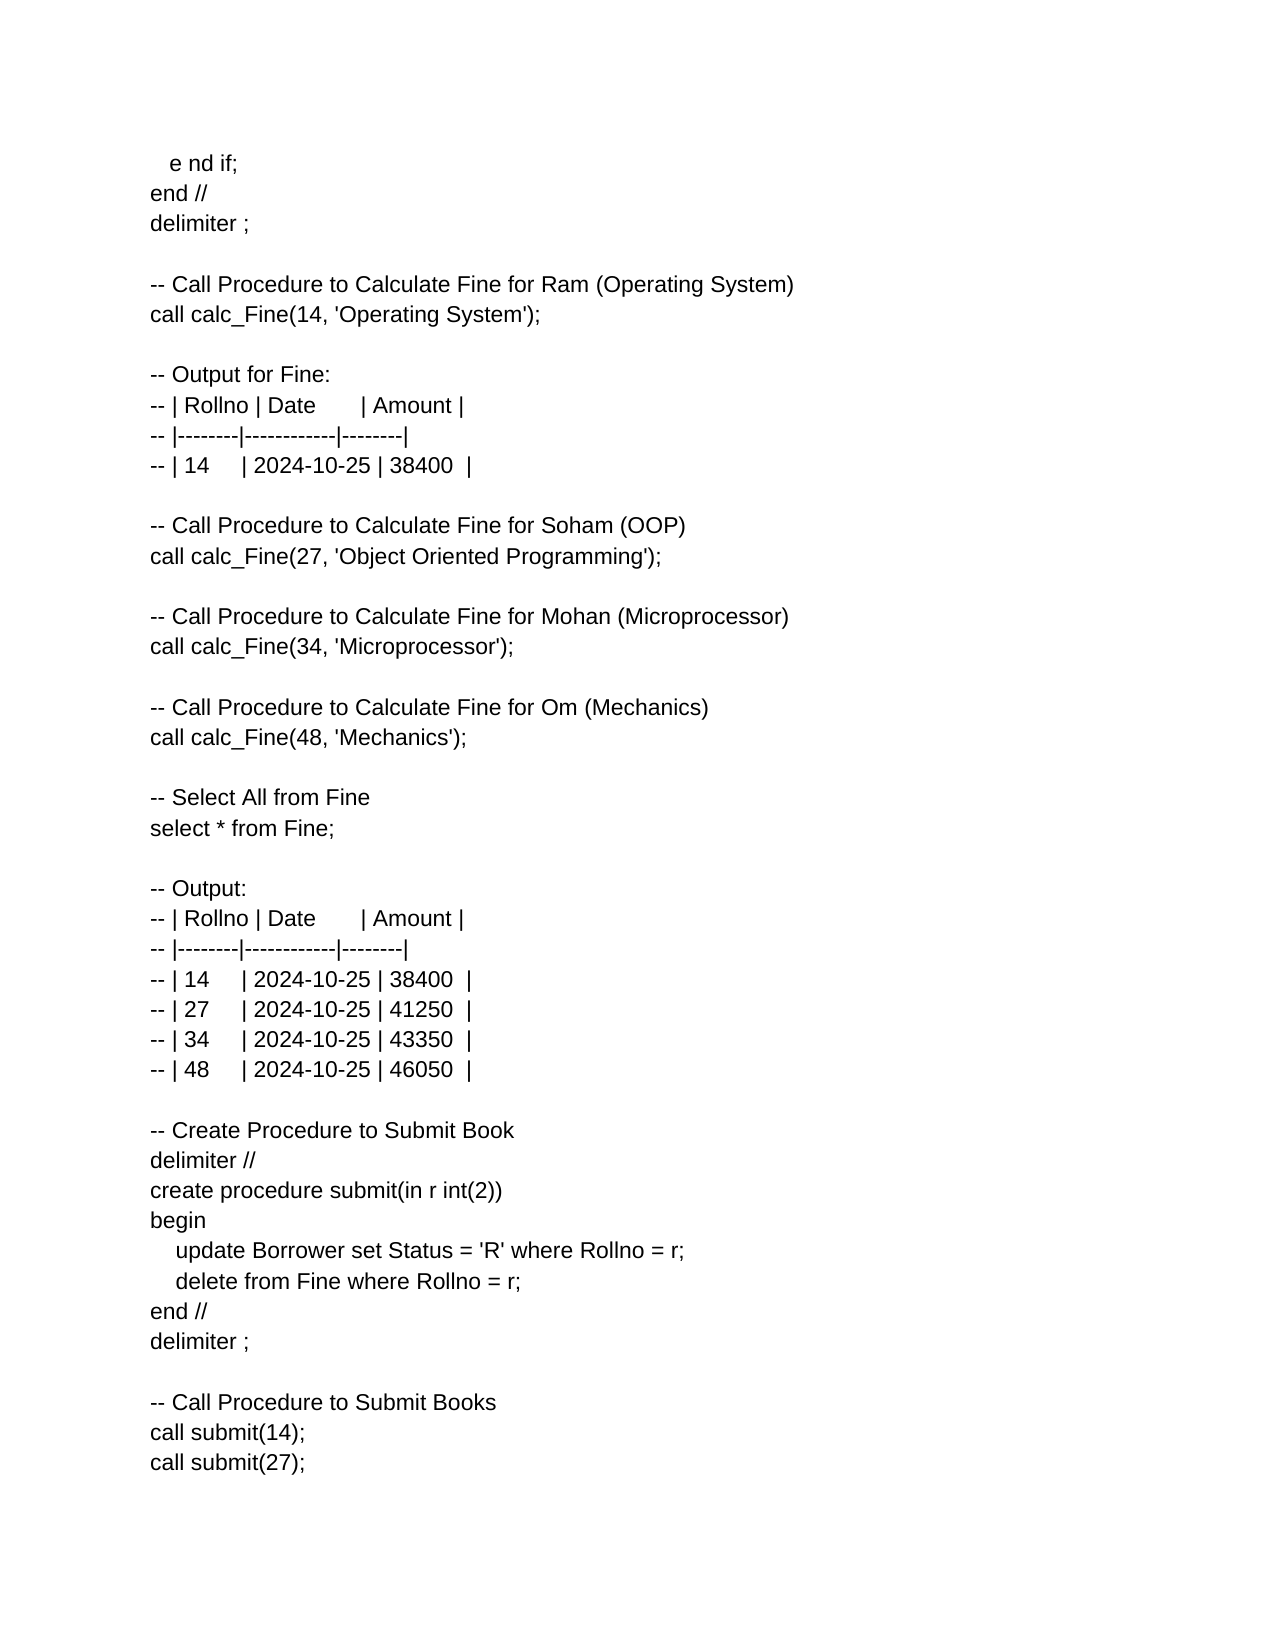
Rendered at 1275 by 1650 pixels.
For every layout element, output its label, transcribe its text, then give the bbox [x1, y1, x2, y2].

text delimiter // [150, 1147, 1125, 1173]
text -- Call Procedure to Calculate Fine for Ram (Operating System) [150, 271, 1125, 297]
text -- Select All from Fine [150, 784, 1125, 811]
text call calc_Fine(27, 'Object Oriented Programming'); [150, 543, 1125, 569]
text begin [150, 1207, 1125, 1234]
text end // [150, 1298, 1125, 1324]
text call calc_Fine(14, 'Operating System'); [150, 301, 1125, 327]
text call submit(14); [150, 1419, 1125, 1445]
text -- |--------|------------|--------| [150, 935, 1125, 962]
text -- |--------|------------|--------| [150, 422, 1125, 448]
text -- Create Procedure to Submit Book [150, 1117, 1125, 1143]
text -- | 14 | 2024-10-25 | 38400 | [150, 452, 1125, 478]
text -- Call Procedure to Calculate Fine for Soham (OOP) [150, 512, 1125, 539]
text -- | Rollno | Date | Amount | [150, 392, 1125, 418]
text -- Call Procedure to Calculate Fine for Om (Mechanics) [150, 694, 1125, 720]
text -- | 27 | 2024-10-25 | 41250 | [150, 996, 1125, 1022]
text -- | 34 | 2024-10-25 | 43350 | [150, 1026, 1125, 1052]
text -- Output: [150, 875, 1125, 901]
text -- Call Procedure to Calculate Fine for Mohan (Microprocessor) [150, 603, 1125, 629]
text -- | 48 | 2024-10-25 | 46050 | [150, 1056, 1125, 1083]
text end // [150, 180, 1125, 207]
text e nd if; [150, 150, 1125, 176]
text call calc_Fine(34, 'Microprocessor'); [150, 633, 1125, 660]
text create procedure submit(in r int(2)) [150, 1177, 1125, 1203]
text delimiter ; [150, 210, 1125, 237]
text select * from Fine; [150, 814, 1125, 841]
text -- Call Procedure to Submit Books [150, 1388, 1125, 1415]
text -- Output for Fine: [150, 361, 1125, 388]
text delimiter ; [150, 1328, 1125, 1354]
text update Borrower set Status = 'R' where Rollno = r; [150, 1237, 1125, 1264]
text call calc_Fine(48, 'Mechanics'); [150, 724, 1125, 750]
text -- | 14 | 2024-10-25 | 38400 | [150, 966, 1125, 992]
text -- | Rollno | Date | Amount | [150, 905, 1125, 932]
text call submit(27); [150, 1449, 1125, 1475]
text delete from Fine where Rollno = r; [150, 1268, 1125, 1294]
